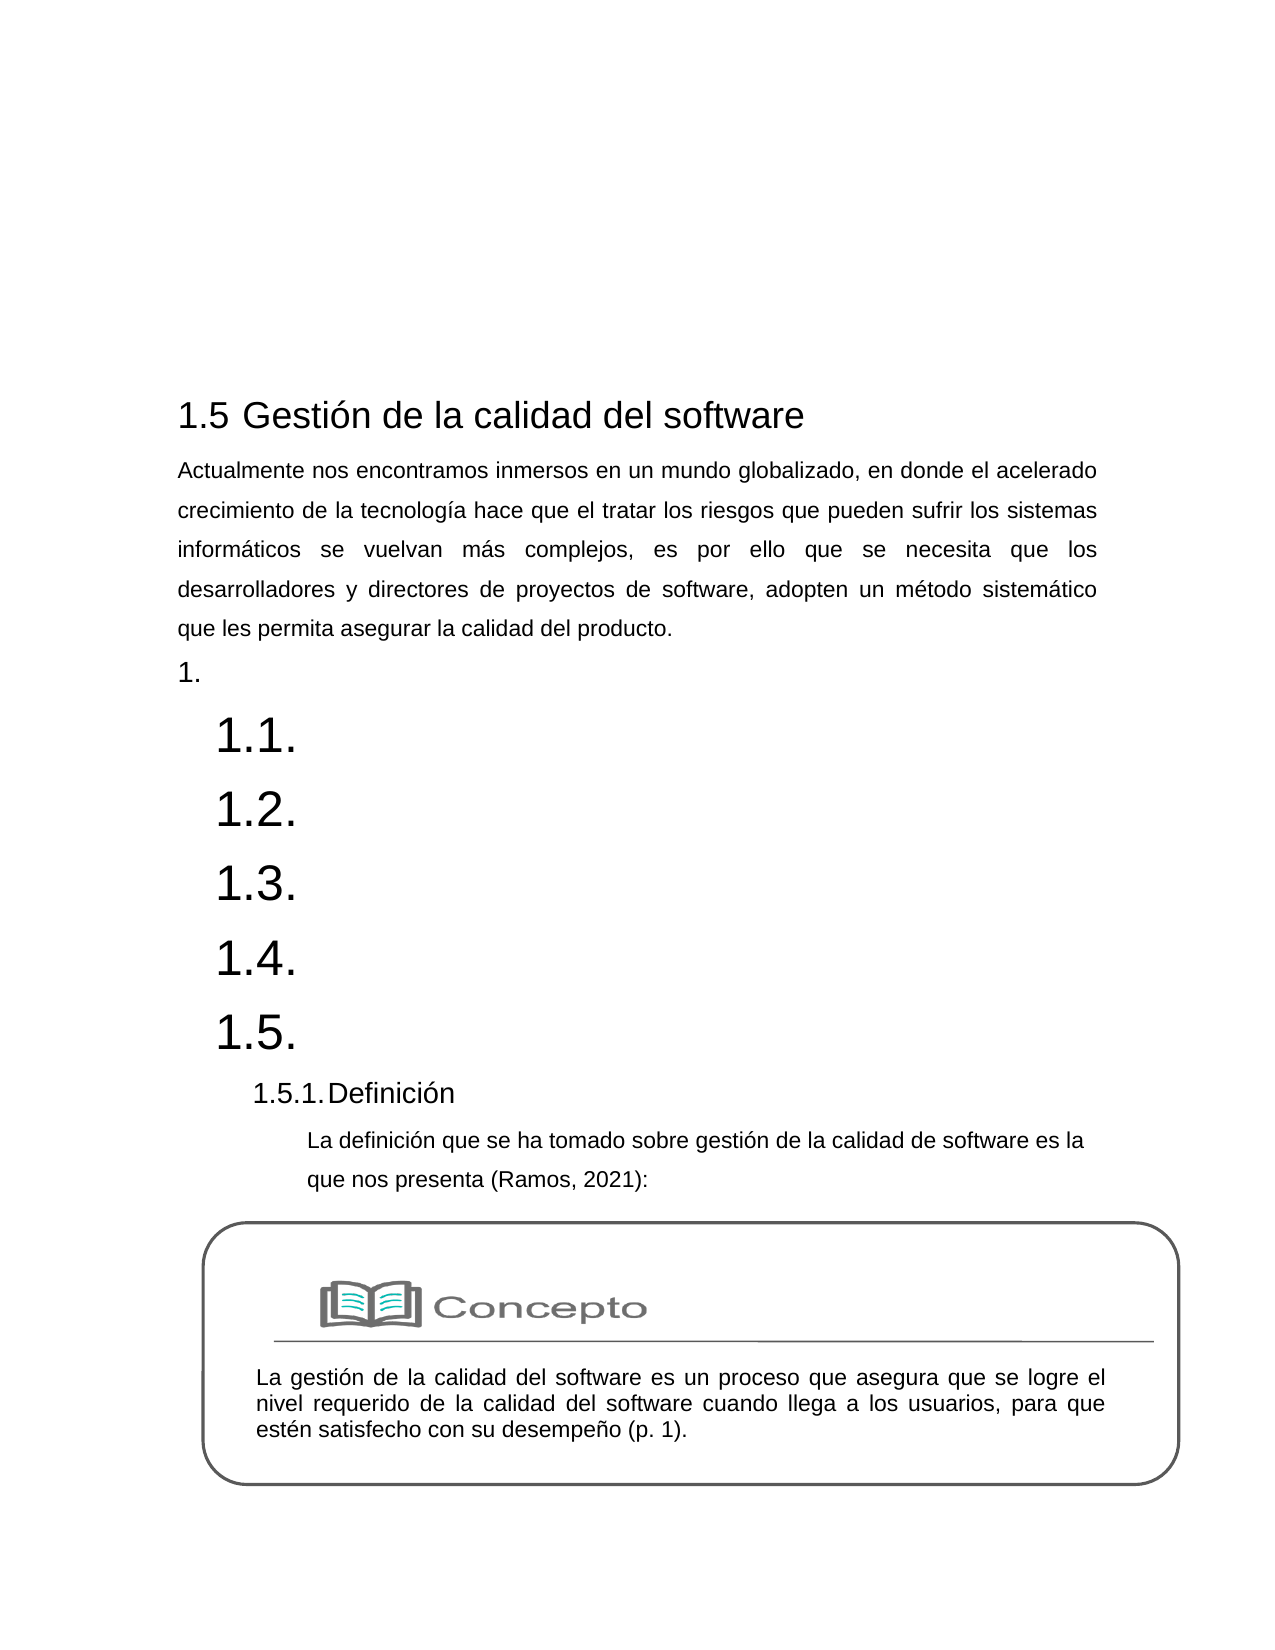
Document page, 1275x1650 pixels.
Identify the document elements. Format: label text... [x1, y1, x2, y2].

text Actualmente nos encontramos inmersos en un mundo globalizado, en donde el acelerado crecimiento de la tecnología hace que el tratar los riesgos que pueden sufrir los sistemas informáticos se vuelvan más complejos, es por ello que se necesita que los desarrolladores y directores de proyectos de software, adopten un método sistemático que les permita asegurar la calidad del producto. [177, 457, 1098, 642]
picture [287, 1265, 717, 1340]
list Gestión de la calidad del software [177, 393, 1098, 436]
list Definición [252, 1077, 1098, 1110]
text La definición que se ha tomado sobre gestión de la calidad de software es la que nos presenta (Ramos, 2021): [307, 1127, 1098, 1193]
